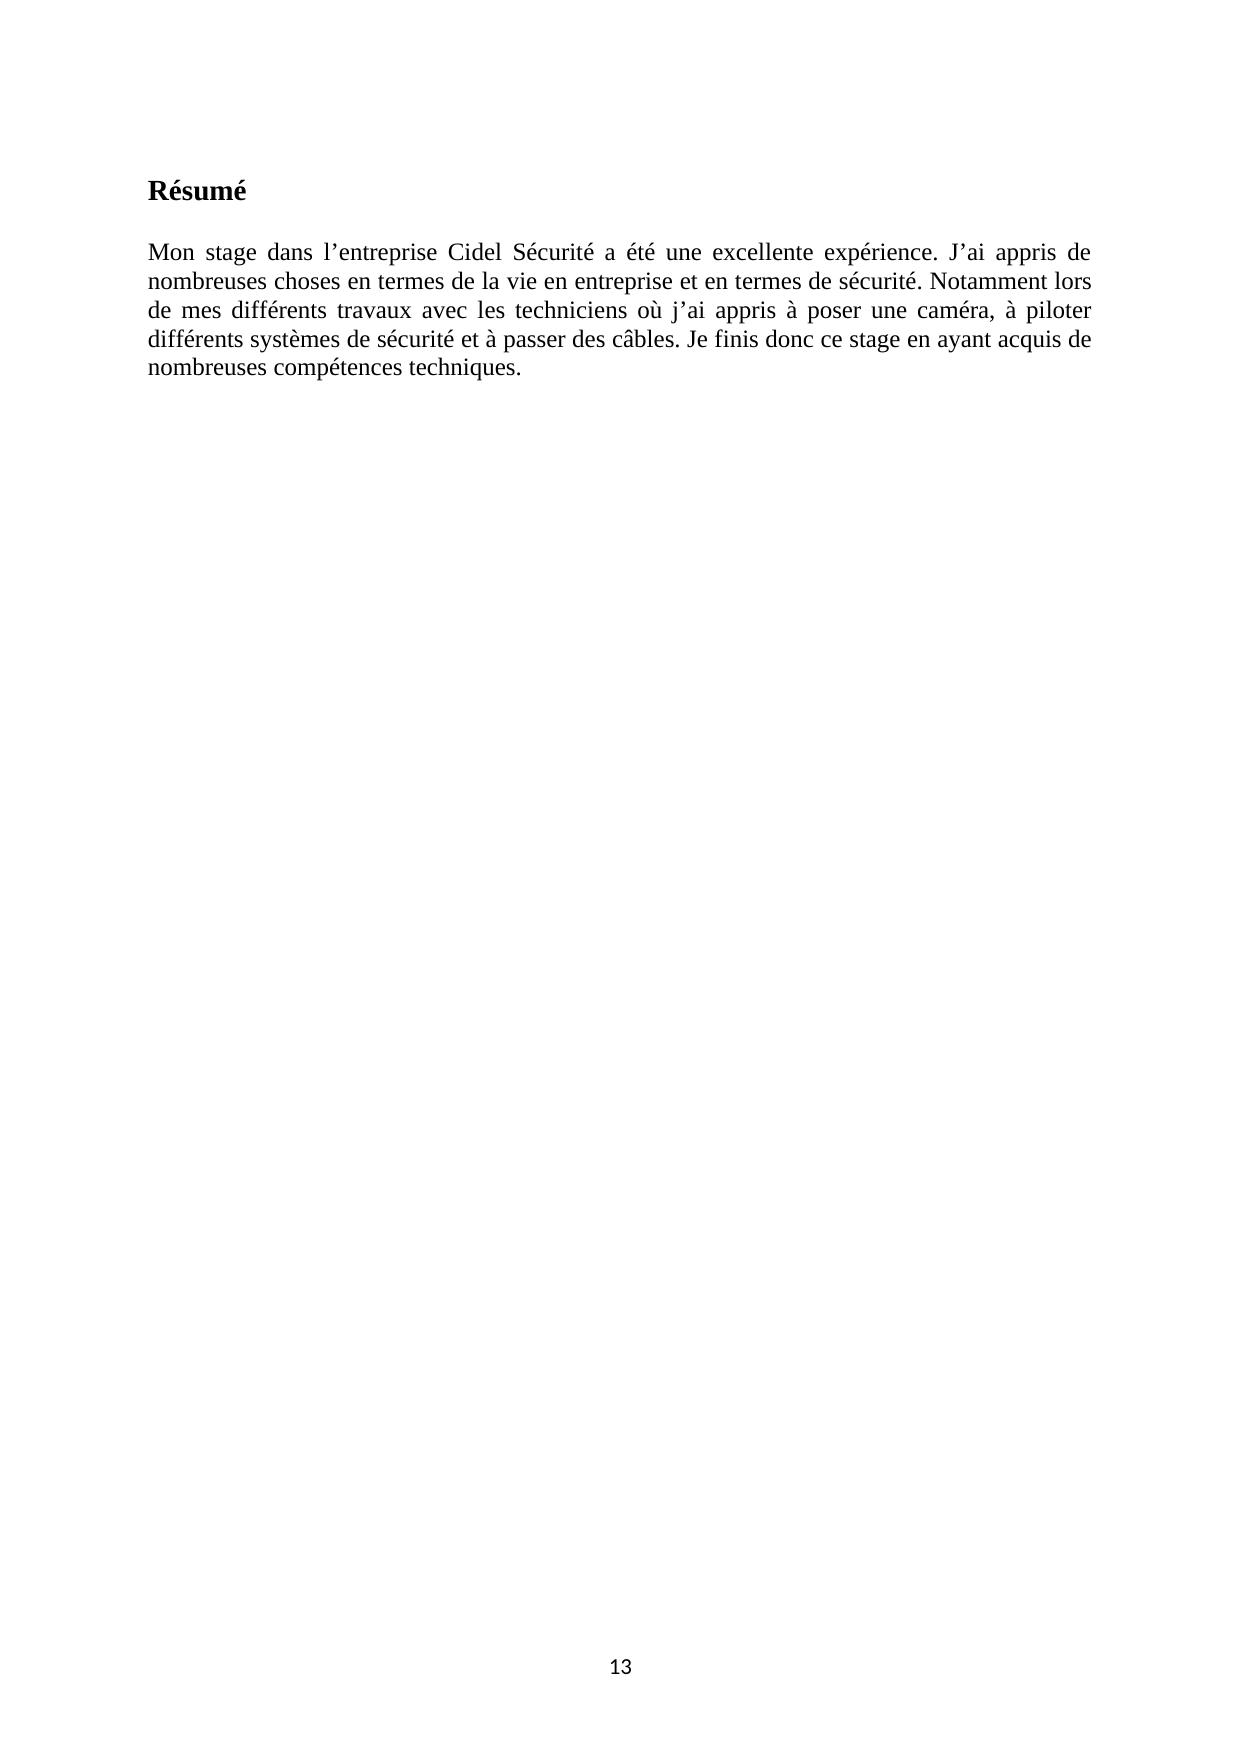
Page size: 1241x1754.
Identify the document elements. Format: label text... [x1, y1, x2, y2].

text Mon stage dans l’entreprise Cidel Sécurité a été une excellente expérience. J’ai appris de nombreuses choses en termes de la vie en entreprise et en termes de sécurité. Notamment lors de mes différents travaux avec les techniciens où j’ai appris à poser une caméra, à piloter différents systèmes de sécurité et à passer des câbles. Je finis donc ce stage en ayant acquis de nombreuses compétences techniques. [148, 237, 1093, 381]
subtitle Résumé [148, 173, 1093, 206]
